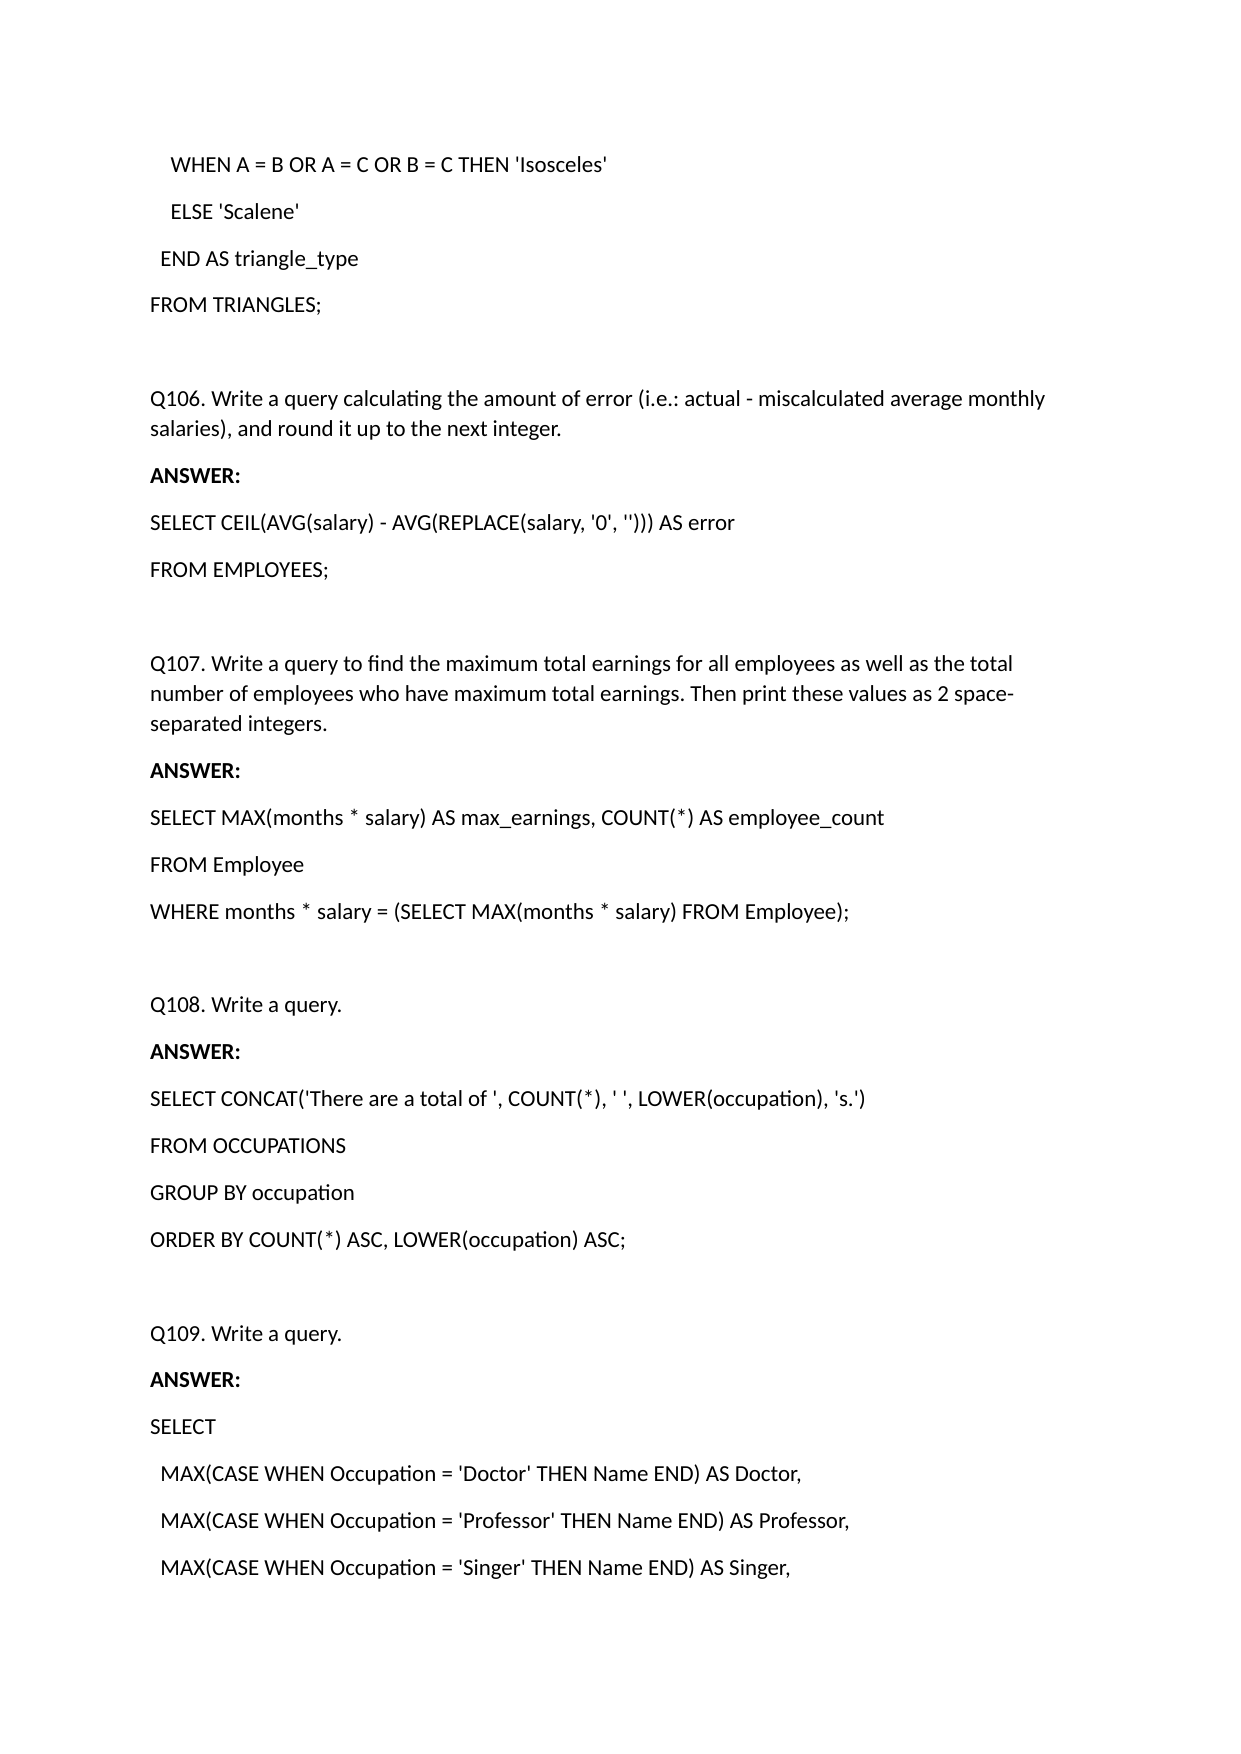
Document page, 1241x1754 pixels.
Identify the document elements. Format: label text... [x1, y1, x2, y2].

text WHEN A = B OR A = C OR B = C THEN 'Isosceles' [150, 150, 1090, 178]
text FROM EMPLOYEES; [150, 555, 1090, 583]
text FROM OCCUPATIONS [150, 1131, 1090, 1159]
text SELECT [150, 1412, 1090, 1441]
text ANSWER: [150, 1037, 1090, 1066]
text Q108. Write a query. [150, 991, 1090, 1019]
text SELECT MAX(months * salary) AS max_earnings, COUNT(*) AS employee_count [150, 803, 1090, 831]
text Q109. Write a query. [150, 1319, 1090, 1347]
text ELSE 'Scalene' [150, 197, 1090, 225]
text WHERE months * salary = (SELECT MAX(months * salary) FROM Employee); [150, 897, 1090, 925]
text SELECT CEIL(AVG(salary) - AVG(REPLACE(salary, '0', ''))) AS error [150, 508, 1090, 536]
text MAX(CASE WHEN Occupation = 'Singer' THEN Name END) AS Singer, [150, 1553, 1090, 1581]
text GROUP BY occupation [150, 1178, 1090, 1206]
text ORDER BY COUNT(*) ASC, LOWER(occupation) ASC; [150, 1225, 1090, 1253]
text ANSWER: [150, 1366, 1090, 1394]
text MAX(CASE WHEN Occupation = 'Professor' THEN Name END) AS Professor, [150, 1506, 1090, 1534]
text Q106. Write a query calculating the amount of error (i.e.: actual - miscalculated average monthly salaries), and round it up to the next integer. [150, 384, 1090, 443]
text ANSWER: [150, 756, 1090, 784]
text FROM Employee [150, 850, 1090, 878]
text MAX(CASE WHEN Occupation = 'Doctor' THEN Name END) AS Doctor, [150, 1459, 1090, 1487]
text END AS triangle_type [150, 244, 1090, 272]
text Q107. Write a query to find the maximum total earnings for all employees as well as the total number of employees who have maximum total earnings. Then print these values as 2 space-separated integers. [150, 649, 1090, 737]
text ANSWER: [150, 461, 1090, 489]
text SELECT CONCAT('There are a total of ', COUNT(*), ' ', LOWER(occupation), 's.') [150, 1084, 1090, 1112]
text FROM TRIANGLES; [150, 291, 1090, 319]
